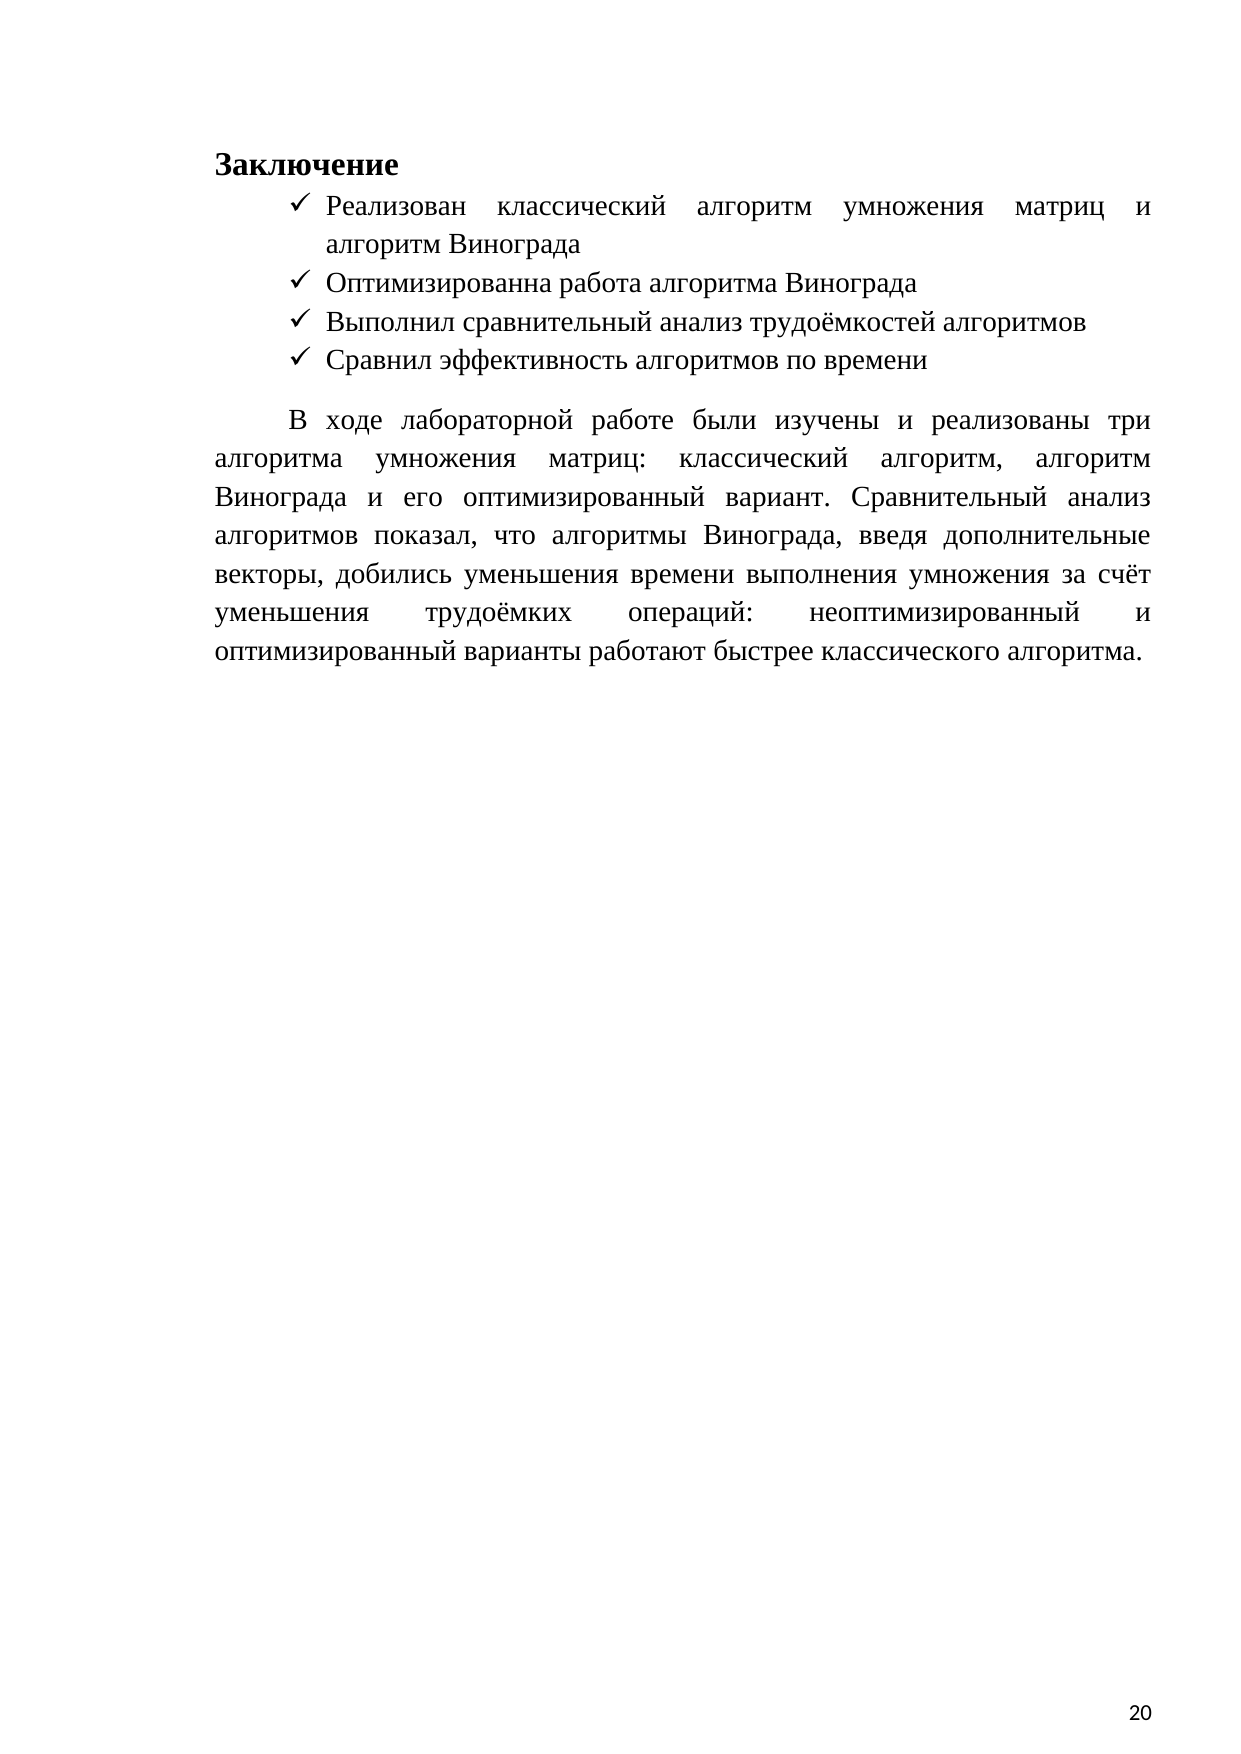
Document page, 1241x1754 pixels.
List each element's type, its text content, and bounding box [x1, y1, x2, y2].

text В ходе лабораторной работе были изучены и реализованы три алгоритма умножения матриц: классический алгоритм, алгоритм Винограда и его оптимизированный вариант. Сравнительный анализ алгоритмов показал, что алгоритмы Винограда, введя дополнительные векторы, добились уменьшения времени выполнения умножения за счёт уменьшения трудоёмких операций: неоптимизированный и оптимизированный варианты работают быстрее классического алгоритма. [214, 402, 1152, 667]
subtitle Заключение [141, 144, 1152, 182]
list Сравнил эффективность алгоритмов по времени [288, 342, 1152, 376]
list Оптимизированна работа алгоритма Винограда [288, 265, 1152, 299]
list Реализован классический алгоритм умножения матриц и алгоритм Винограда [288, 188, 1152, 260]
list Выполнил сравнительный анализ трудоёмкостей алгоритмов [288, 304, 1152, 337]
